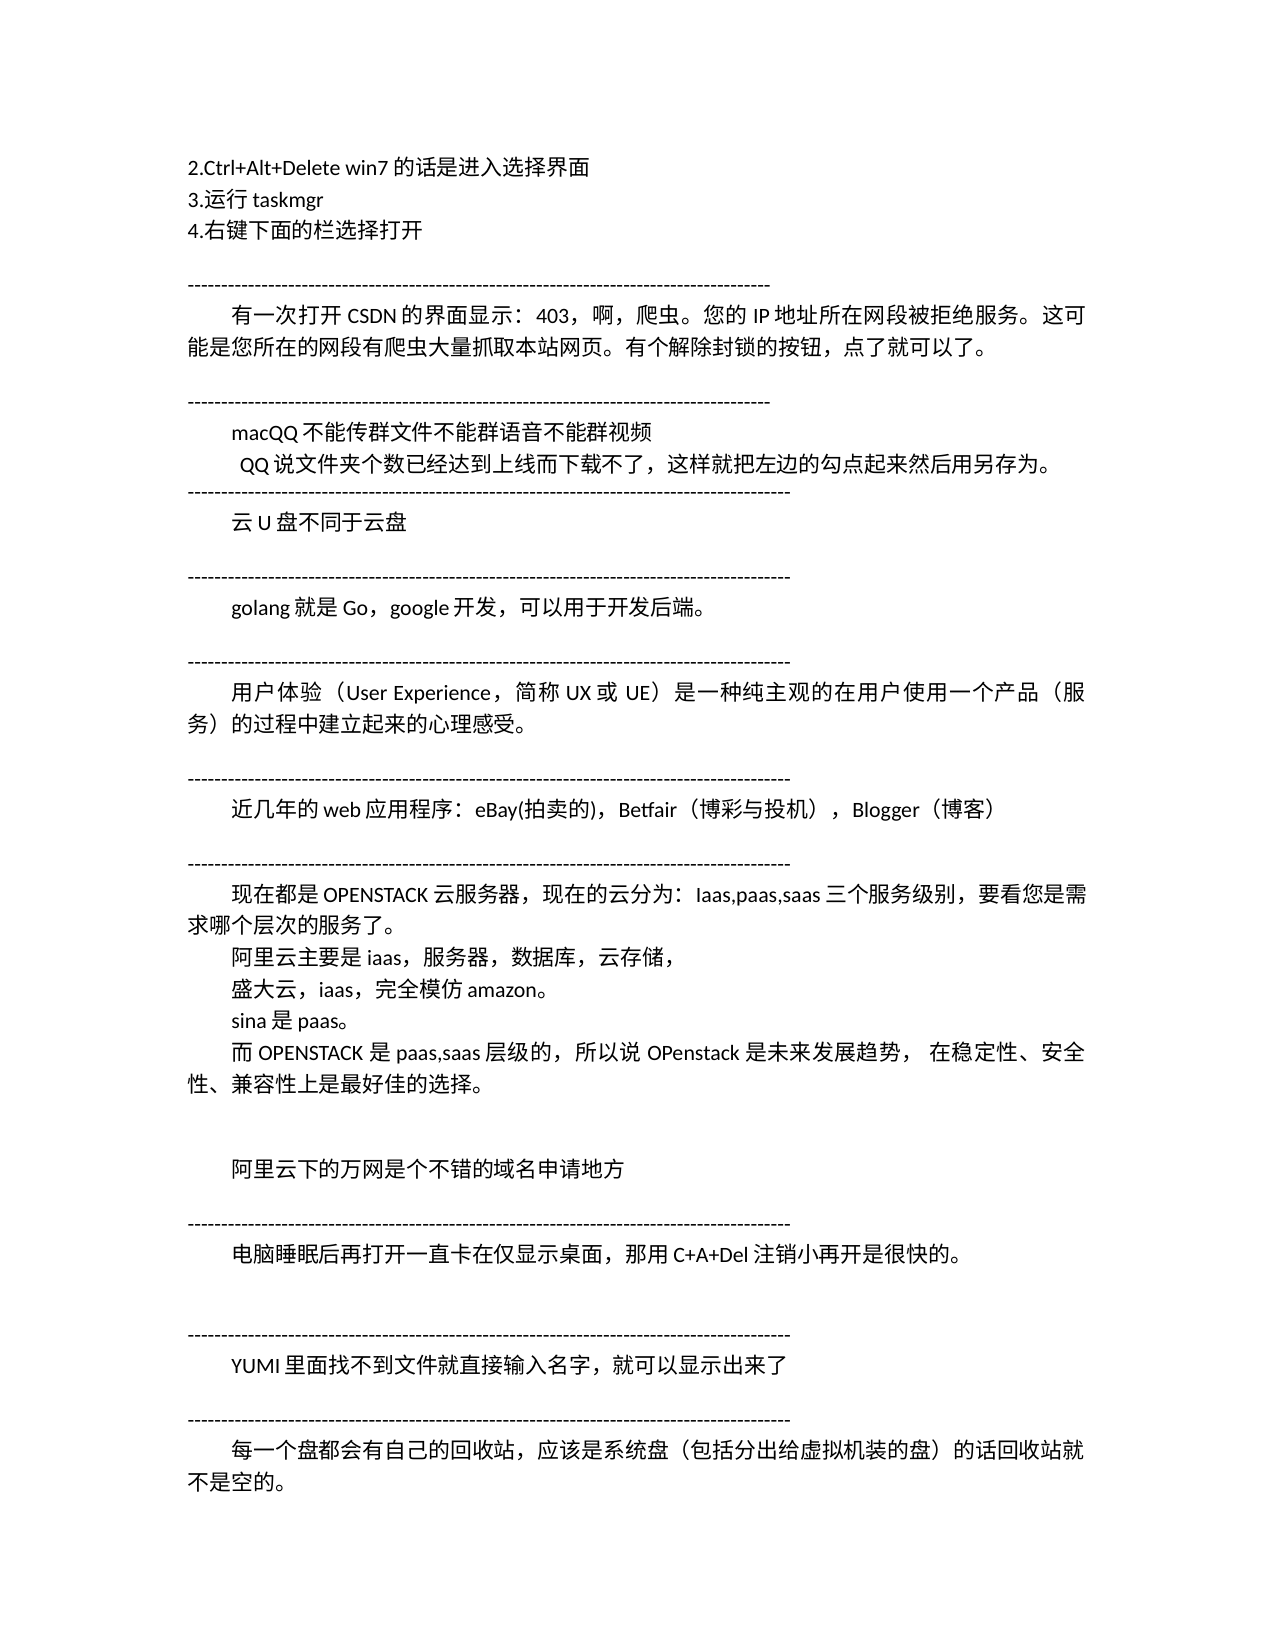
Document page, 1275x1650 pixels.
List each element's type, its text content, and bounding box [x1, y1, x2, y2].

text 现在都是OPENSTACK 云服务器，现在的云分为：Iaas,paas,saas三个服务级别，要看您是需求哪个层次的服务了。 [187, 877, 1087, 940]
text 阿里云下的万网是个不错的域名申请地方 [187, 1152, 1087, 1183]
text macQQ不能传群文件不能群语音不能群视频 [187, 415, 1087, 447]
text ------------------------------------------------------------------------------------------ [187, 765, 1087, 792]
text ------------------------------------------------------------------------------------------ [187, 563, 1087, 590]
text 盛大云，iaas，完全模仿amazon。 [187, 972, 1087, 1003]
text 有一次打开CSDN的界面显示：403，啊，爬虫。您的IP地址所在网段被拒绝服务。这可能是您所在的网段有爬虫大量抓取本站网页。有个解除封锁的按钮，点了就可以了。 [187, 298, 1087, 362]
text ------------------------------------------------------------------------------------------ [187, 648, 1087, 675]
text 用户体验（User Experience，简称UX或 UE）是一种纯主观的在用户使用一个产品（服务）的过程中建立起来的心理感受。 [187, 675, 1087, 738]
text ------------------------------------------------------------------------------------------ [187, 850, 1087, 877]
text 阿里云主要是iaas，服务器，数据库，云存储， [187, 940, 1087, 972]
text golang就是Go，google开发，可以用于开发后端。 [187, 590, 1087, 622]
text ------------------------------------------------------------------------------------------ [187, 1322, 1087, 1348]
text ------------------------------------------------------------------------------------------ [187, 1407, 1087, 1433]
text 近几年的web应用程序：eBay(拍卖的)，Betfair（博彩与投机），Blogger（博客） [187, 792, 1087, 823]
text 4.右键下面的栏选择打开 [187, 213, 1087, 245]
text YUMI里面找不到文件就直接输入名字，就可以显示出来了 [187, 1348, 1087, 1380]
text ------------------------------------------------------------------------------------------ [187, 478, 1087, 505]
text --------------------------------------------------------------------------------------- [187, 388, 1087, 415]
text --------------------------------------------------------------------------------------- [187, 272, 1087, 298]
text QQ说文件夹个数已经达到上线而下载不了，这样就把左边的勾点起来然后用另存为。 [187, 447, 1087, 478]
text 每一个盘都会有自己的回收站，应该是系统盘（包括分出给虚拟机装的盘）的话回收站就不是空的。 [187, 1433, 1087, 1497]
text sina是paas。 [187, 1003, 1087, 1035]
text 3.运行taskmgr [187, 182, 1087, 213]
text 2.Ctrl+Alt+Delete win7的话是进入选择界面 [187, 150, 1087, 182]
text 电脑睡眠后再打开一直卡在仅显示桌面，那用C+A+Del注销小再开是很快的。 [187, 1237, 1087, 1268]
text 而OPENSTACK 是paas,saas层级的，所以说OPenstack是未来发展趋势， 在稳定性、安全性、兼容性上是最好佳的选择。 [187, 1035, 1087, 1098]
text 云U盘不同于云盘 [187, 505, 1087, 537]
text ------------------------------------------------------------------------------------------ [187, 1210, 1087, 1237]
